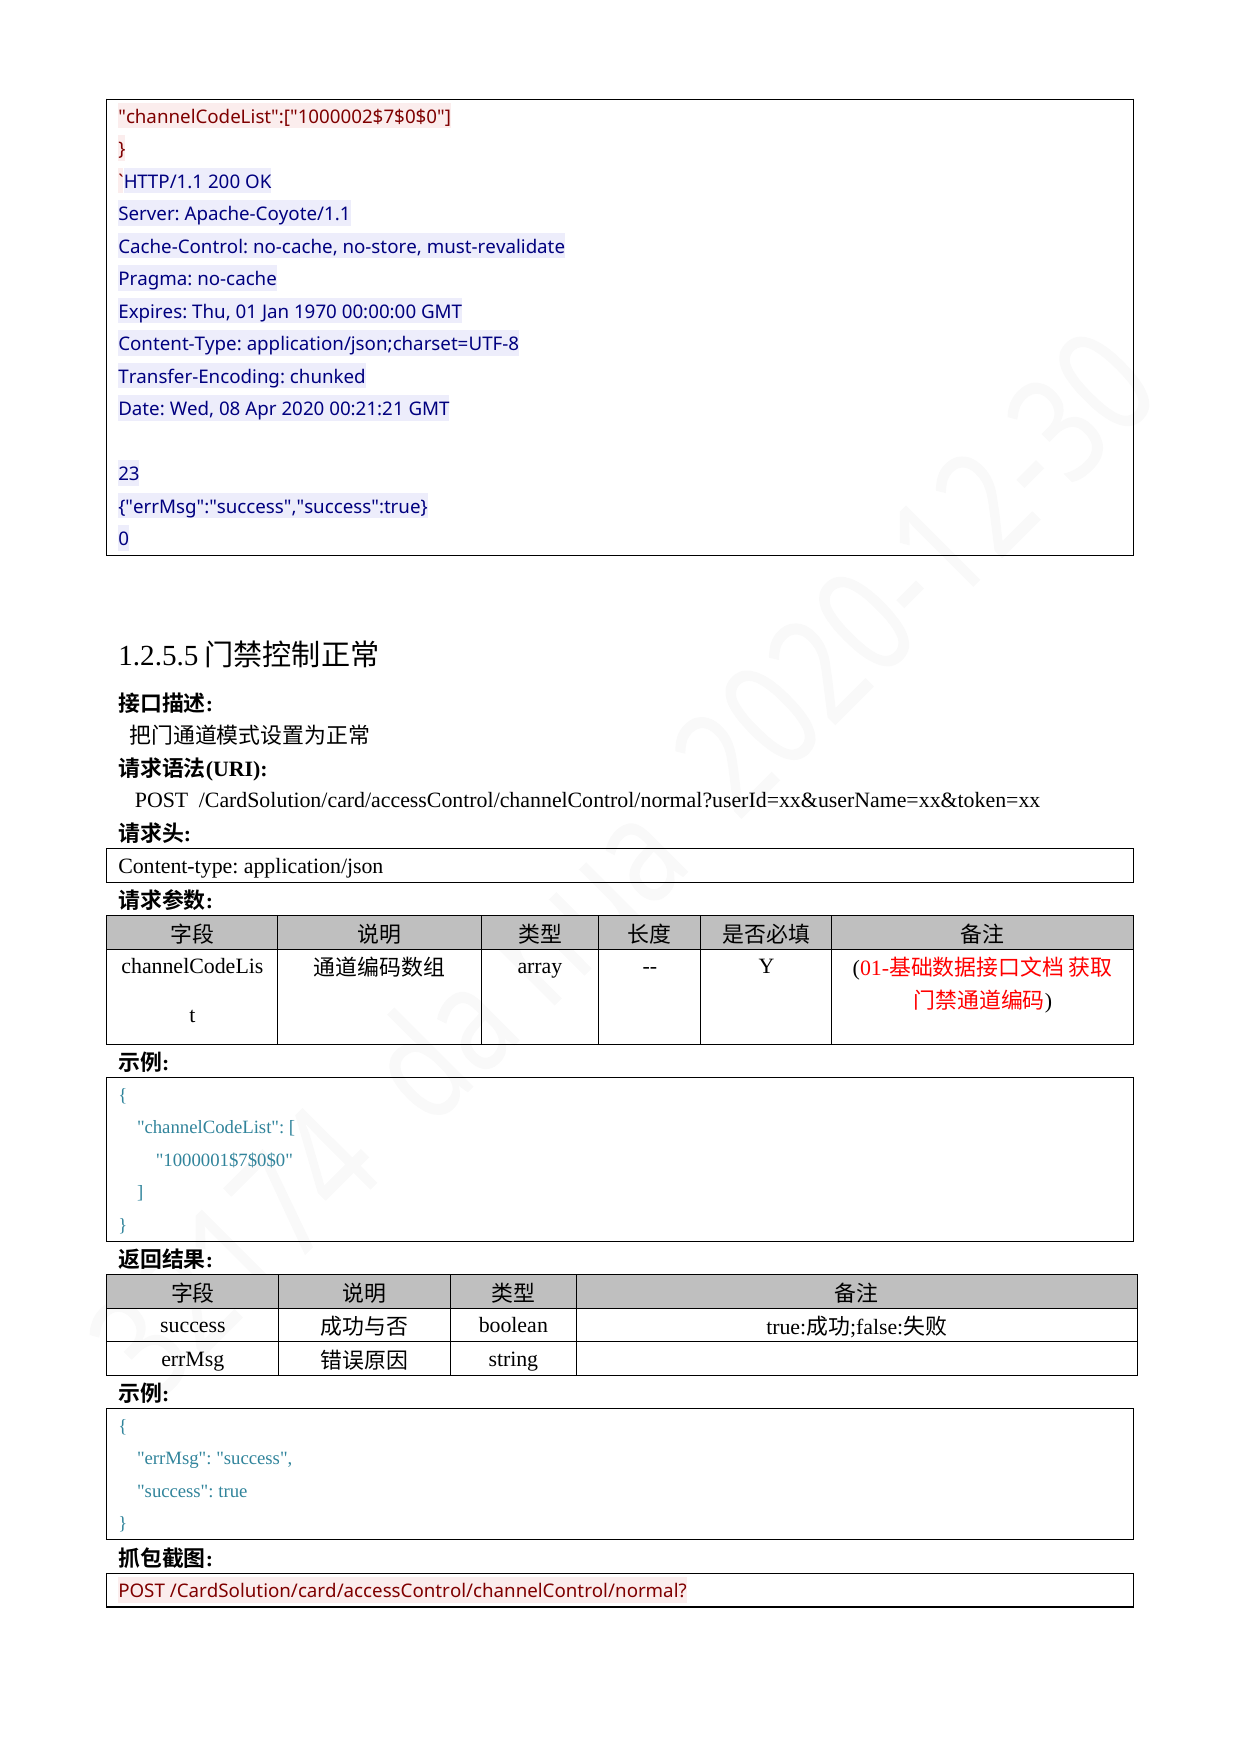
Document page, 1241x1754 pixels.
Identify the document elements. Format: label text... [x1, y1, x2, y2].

table_cell channelCodeList [107, 950, 277, 1043]
table_header 备注 [832, 916, 1133, 949]
text 请求语法(URI): [118, 751, 1122, 783]
table_cell Y [701, 950, 831, 1043]
table_cell true:成功;false:失败 [577, 1309, 1137, 1341]
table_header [107, 100, 1133, 554]
table_header { "channelCodeList": [ "1000001$7$0$0" ] } [107, 1078, 1133, 1241]
table_cell array [482, 950, 598, 1043]
table_cell [577, 1342, 1137, 1375]
text 示例: [118, 1376, 1122, 1408]
table_header { "errMsg": "success", "success": true } [107, 1409, 1133, 1539]
text 请求头: [118, 816, 1122, 848]
text POST /CardSolution/card/accessControl/channelControl/normal?userId=xx&userName=xx&token=xx [118, 783, 1122, 816]
text 把门通道模式设置为正常 [118, 718, 1122, 751]
table_header 类型 [482, 916, 598, 949]
table_header 备注 [577, 1275, 1137, 1308]
text 抓包截图: [118, 1540, 1122, 1573]
table_header 字段 [107, 916, 277, 949]
text 请求参数: [118, 883, 1122, 915]
subtitle 1.2.5.5门禁控制正常 [118, 621, 1122, 686]
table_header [107, 1574, 1133, 1606]
table_cell errMsg [107, 1342, 278, 1375]
table_cell 通道编码数组 [278, 950, 481, 1043]
text 接口描述: [118, 686, 1122, 718]
table_header 长度 [599, 916, 700, 949]
table_cell 错误原因 [279, 1342, 450, 1375]
table_cell boolean [451, 1309, 576, 1341]
table_header 说明 [279, 1275, 450, 1308]
text 返回结果: [118, 1242, 1122, 1274]
table_cell (01-基础数据接口文档 获取门禁通道编码) [832, 950, 1133, 1043]
table_header 字段 [107, 1275, 278, 1308]
table_cell -- [599, 950, 700, 1043]
table_cell 成功与否 [279, 1309, 450, 1341]
table_header 说明 [278, 916, 481, 949]
table_header Content-type: application/json [107, 849, 1133, 882]
table_cell success [107, 1309, 278, 1341]
table_header 是否必填 [701, 916, 831, 949]
table_cell string [451, 1342, 576, 1375]
table_header 类型 [451, 1275, 576, 1308]
text 示例: [118, 1045, 1122, 1077]
